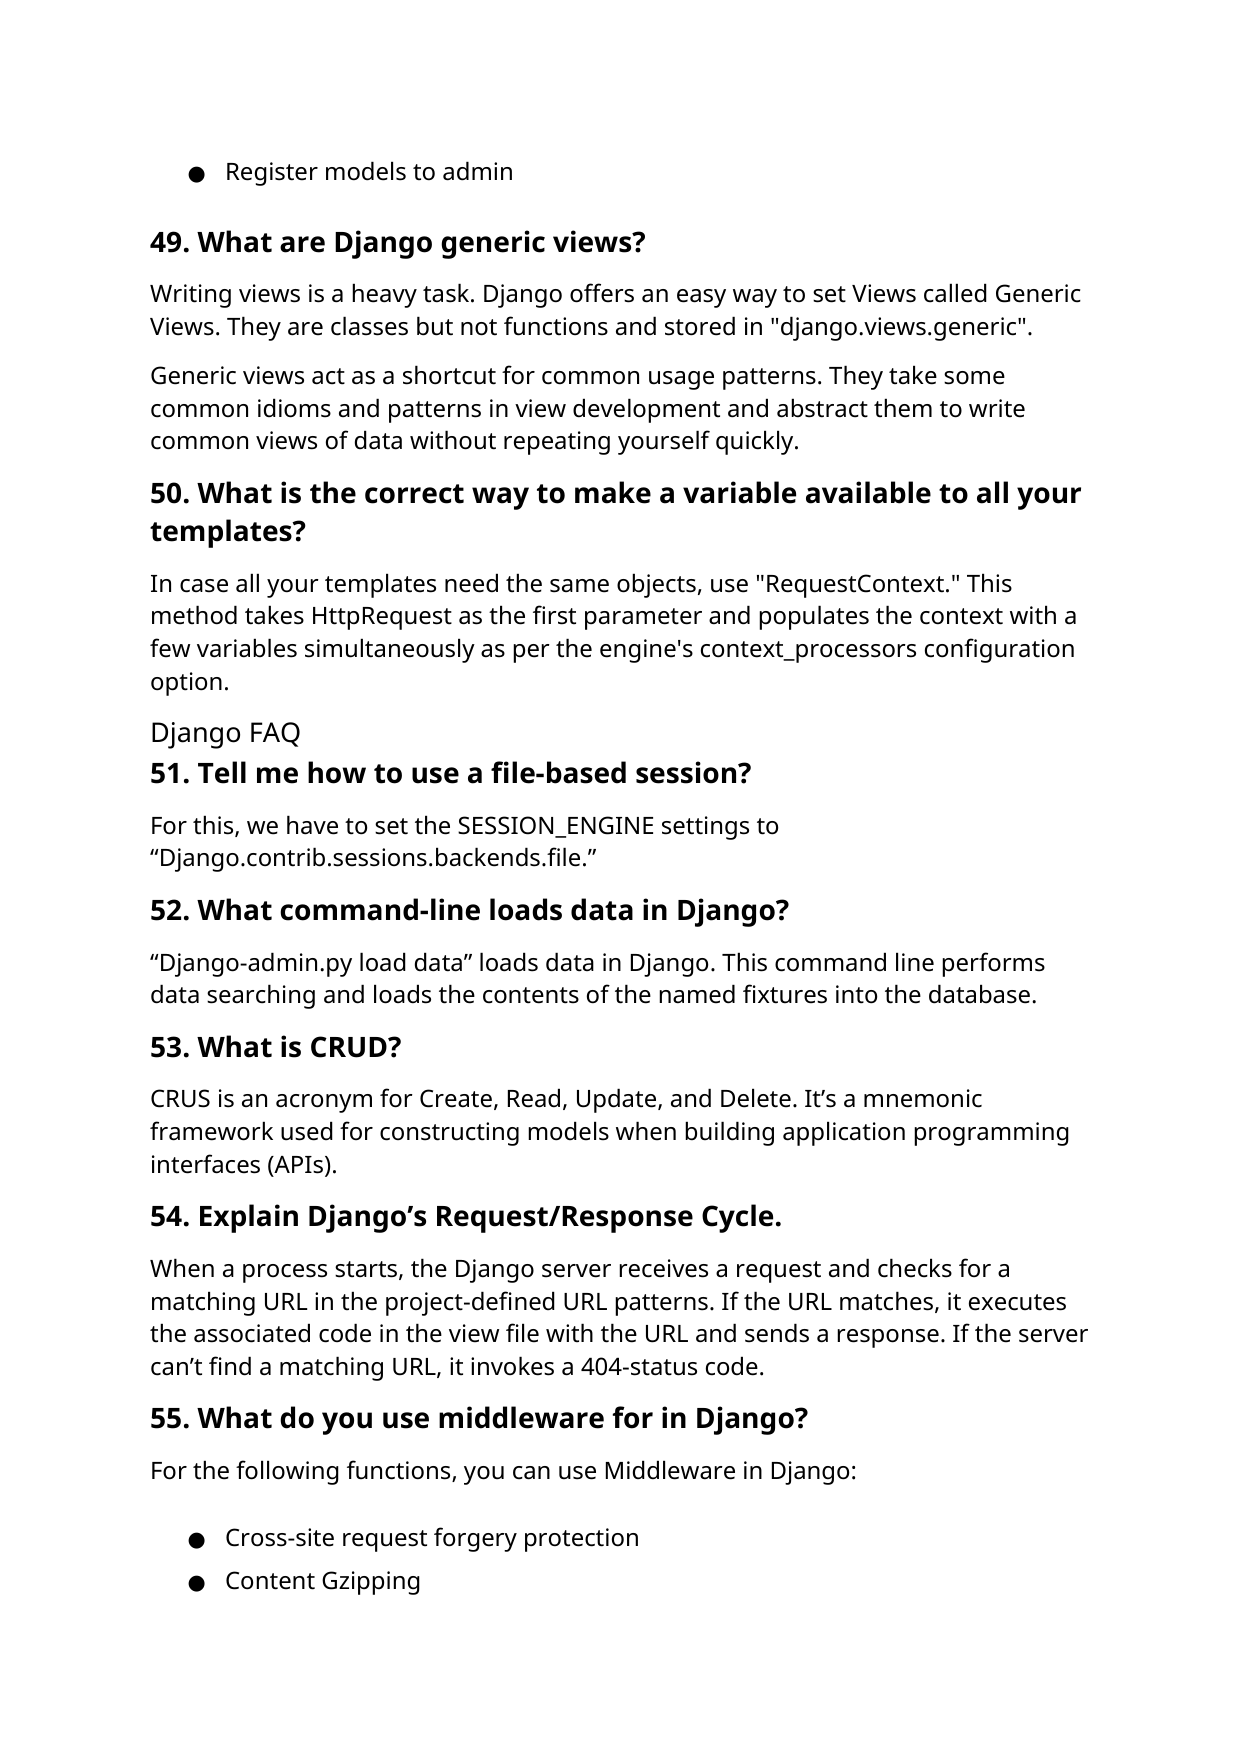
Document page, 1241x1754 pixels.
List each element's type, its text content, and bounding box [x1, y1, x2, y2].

subtitle 51. Tell me how to use a file-based session? [150, 753, 1090, 792]
text Generic views act as a shortcut for common usage patterns. They take some common idioms and patterns in view development and abstract them to write common views of data without repeating yourself quickly. [150, 359, 1090, 457]
text CRUS is an acronym for Create, Read, Update, and Delete. It’s a mnemonic framework used for constructing models when building application programming interfaces (APIs). [150, 1082, 1090, 1180]
list Content Gzipping [187, 1558, 1090, 1601]
subtitle 49. What are Django generic views? [150, 222, 1090, 260]
list Cross-site request forgery protection [187, 1516, 1090, 1558]
text In case all your templates need the same objects, use "RequestContext." This method takes HttpRequest as the first parameter and populates the context with a few variables simultaneously as per the engine's context_processors configuration option. [150, 567, 1090, 697]
text “Django-admin.py load data” loads data in Django. This command line performs data searching and loads the contents of the named fixtures into the database. [150, 945, 1090, 1011]
text Writing views is a heavy task. Django offers an easy way to set Views called Generic Views. They are classes but not functions and stored in "django.views.generic". [150, 277, 1090, 342]
subtitle Django FAQ [150, 714, 1090, 751]
text For this, we have to set the SESSION_ENGINE settings to “Django.contrib.sessions.backends.file.” [150, 808, 1090, 874]
subtitle 50. What is the correct way to make a variable available to all your templates? [150, 473, 1090, 550]
text When a process starts, the Django server receives a request and checks for a matching URL in the project-defined URL patterns. If the URL matches, it executes the associated code in the view file with the URL and sends a response. If the server can’t find a matching URL, it invokes a 404-status code. [150, 1252, 1090, 1382]
subtitle 55. What do you use middleware for in Django? [150, 1399, 1090, 1437]
text For the following functions, you can use Middleware in Django: [150, 1454, 1090, 1486]
subtitle 53. What is CRUD? [150, 1027, 1090, 1066]
subtitle 52. What command-line loads data in Django? [150, 890, 1090, 929]
subtitle 54. Explain Django’s Request/Response Cycle. [150, 1197, 1090, 1235]
list Register models to admin [187, 150, 1090, 193]
